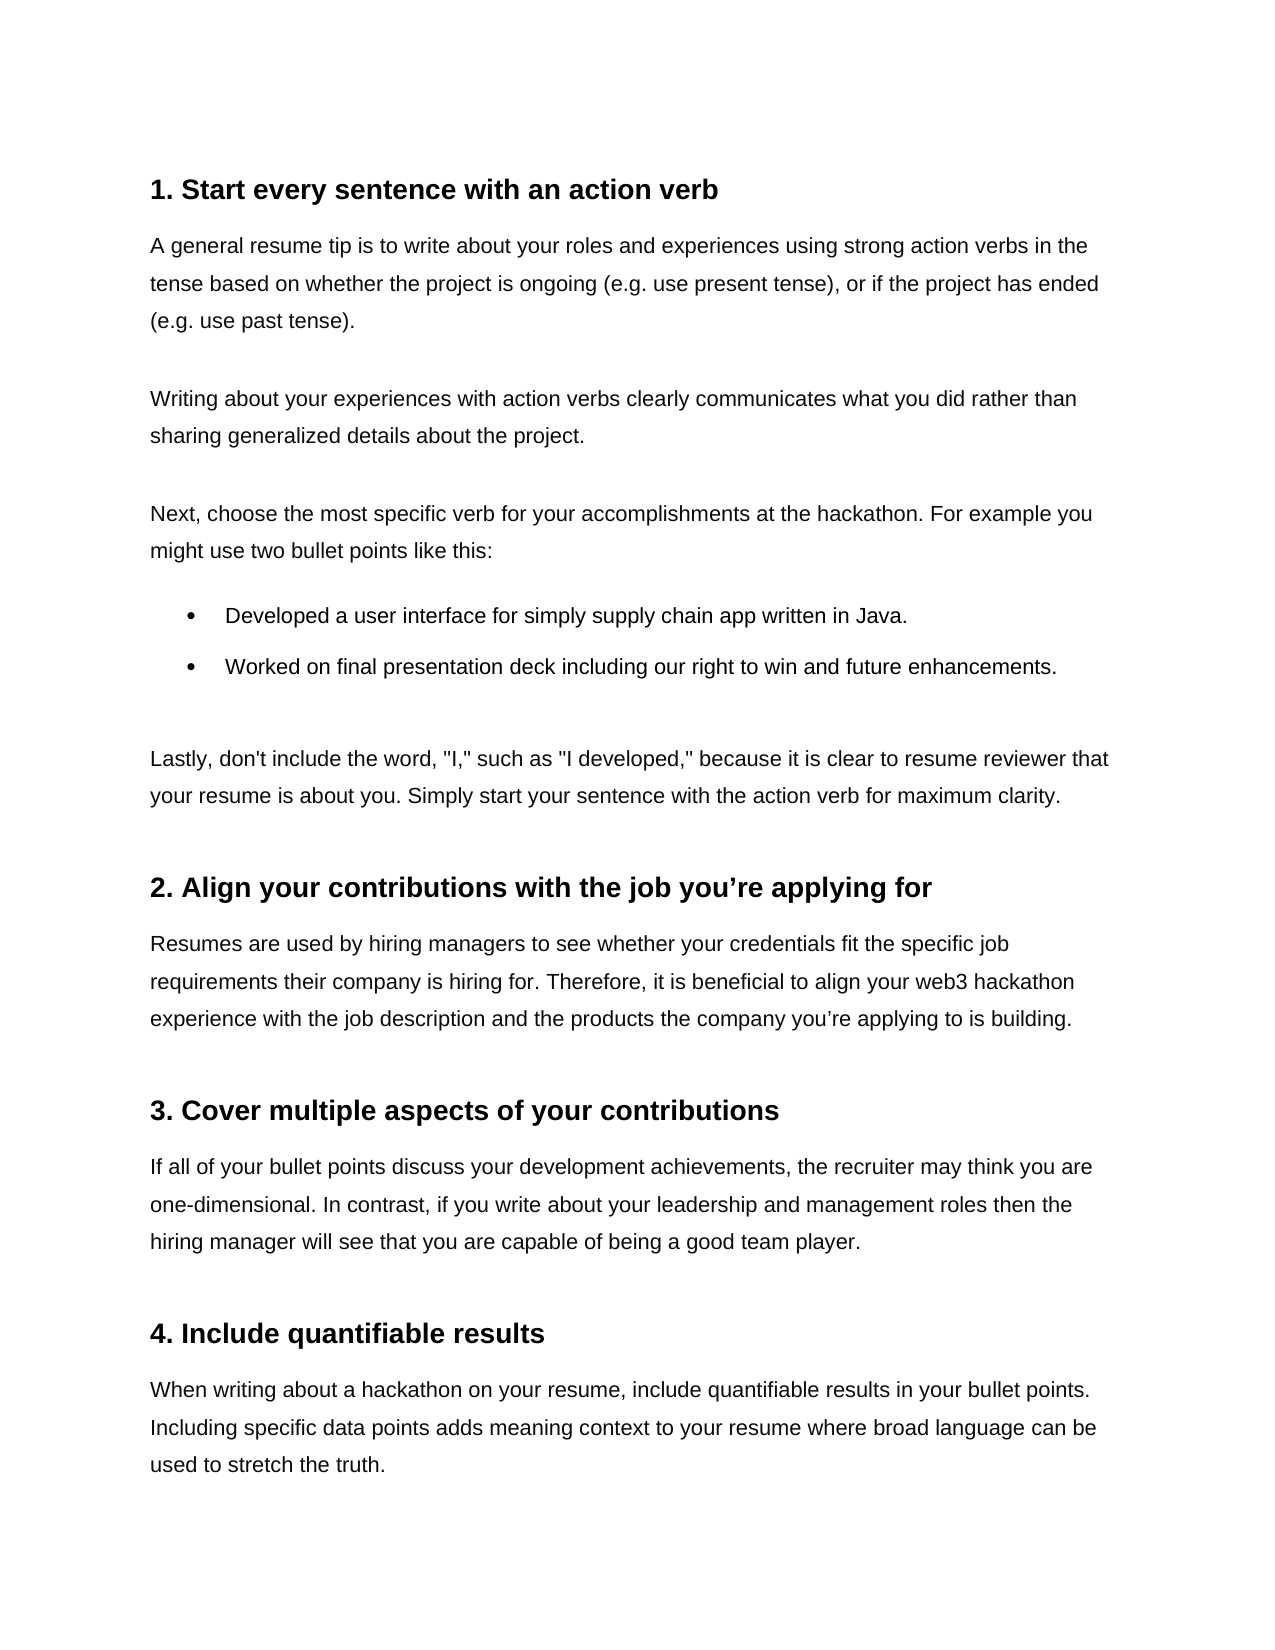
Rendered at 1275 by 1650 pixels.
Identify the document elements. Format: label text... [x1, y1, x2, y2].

text A general resume tip is to write about your roles and experiences using strong action verbs in the tense based on whether the project is ongoing (e.g. use present tense), or if the project has ended (e.g. use past tense). [150, 221, 1125, 333]
text 2. Align your contributions with the job you’re applying for [150, 848, 1125, 903]
text When writing about a hackathon on your resume, include quantifiable results in your bullet points. Including specific data points adds meaning context to your resume where broad language can be used to stretch the truth. [150, 1365, 1125, 1477]
list Developed a user interface for simply supply chain app written in Java. [187, 603, 1125, 628]
text Lastly, don't include the word, "I," such as "I developed," because it is clear to resume reviewer that your resume is about you. Simply start your sentence with the action verb for maximum clarity. [150, 733, 1125, 808]
text Resumes are used by hiring managers to see whether your credentials fit the specific job requirements their company is hiring for. Therefore, it is beneficial to align your web3 hackathon experience with the job description and the products the company you’re applying to is building. [150, 919, 1125, 1031]
text 1. Start every sentence with an action verb [150, 150, 1125, 205]
text 3. Cover multiple aspects of your contributions [150, 1071, 1125, 1126]
text 4. Include quantifiable results [150, 1294, 1125, 1349]
text If all of your bullet points discuss your development achievements, the recruiter may think you are one-dimensional. In contrast, if you write about your leadership and management roles then the hiring manager will see that you are capable of being a good team player. [150, 1142, 1125, 1254]
text Next, choose the most specific verb for your accomplishments at the hackathon. For example you might use two bullet points like this: [150, 488, 1125, 563]
text Writing about your experiences with action verbs clearly communicates what you did rather than sharing generalized details about the project. [150, 373, 1125, 448]
list Worked on final presentation deck including our right to win and future enhancements. [187, 653, 1125, 679]
